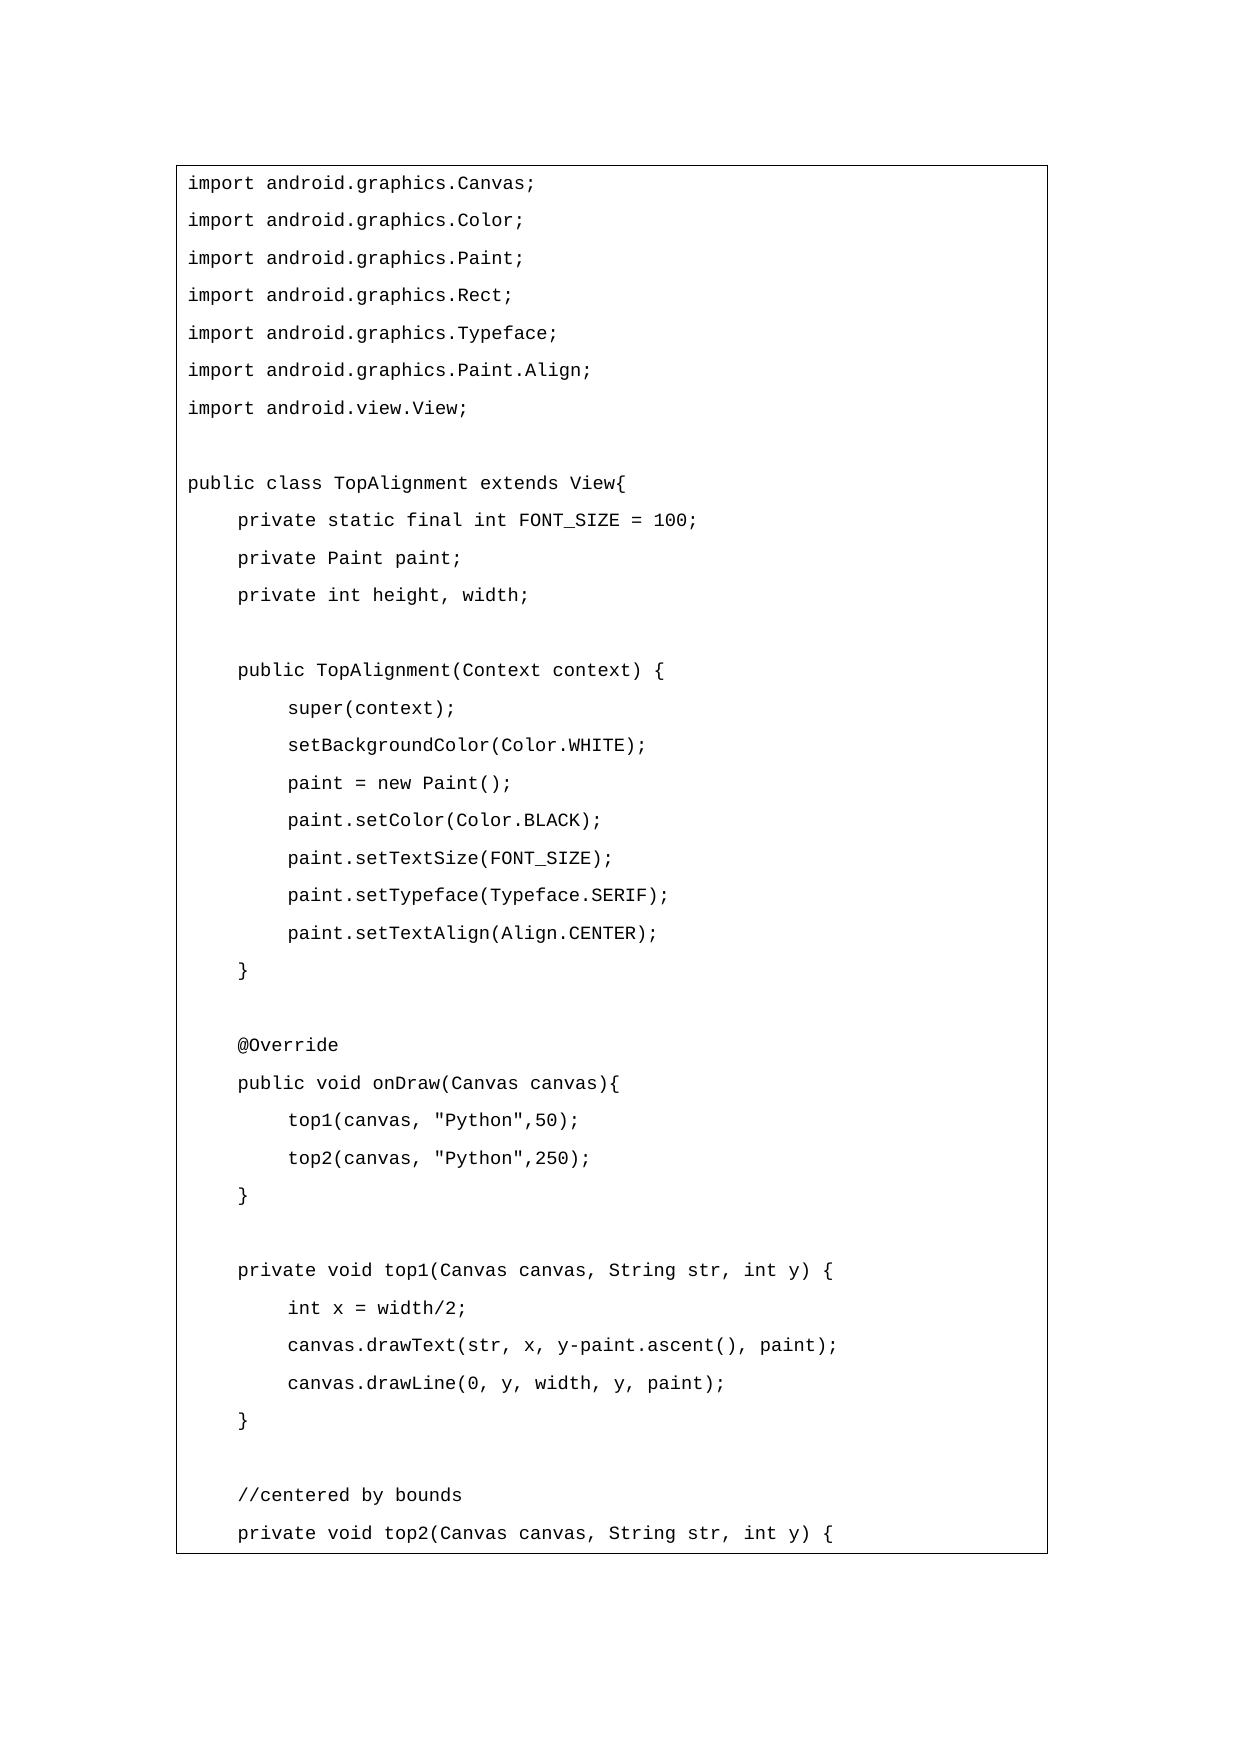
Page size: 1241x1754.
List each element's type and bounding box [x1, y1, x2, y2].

table_header [177, 166, 1047, 1553]
